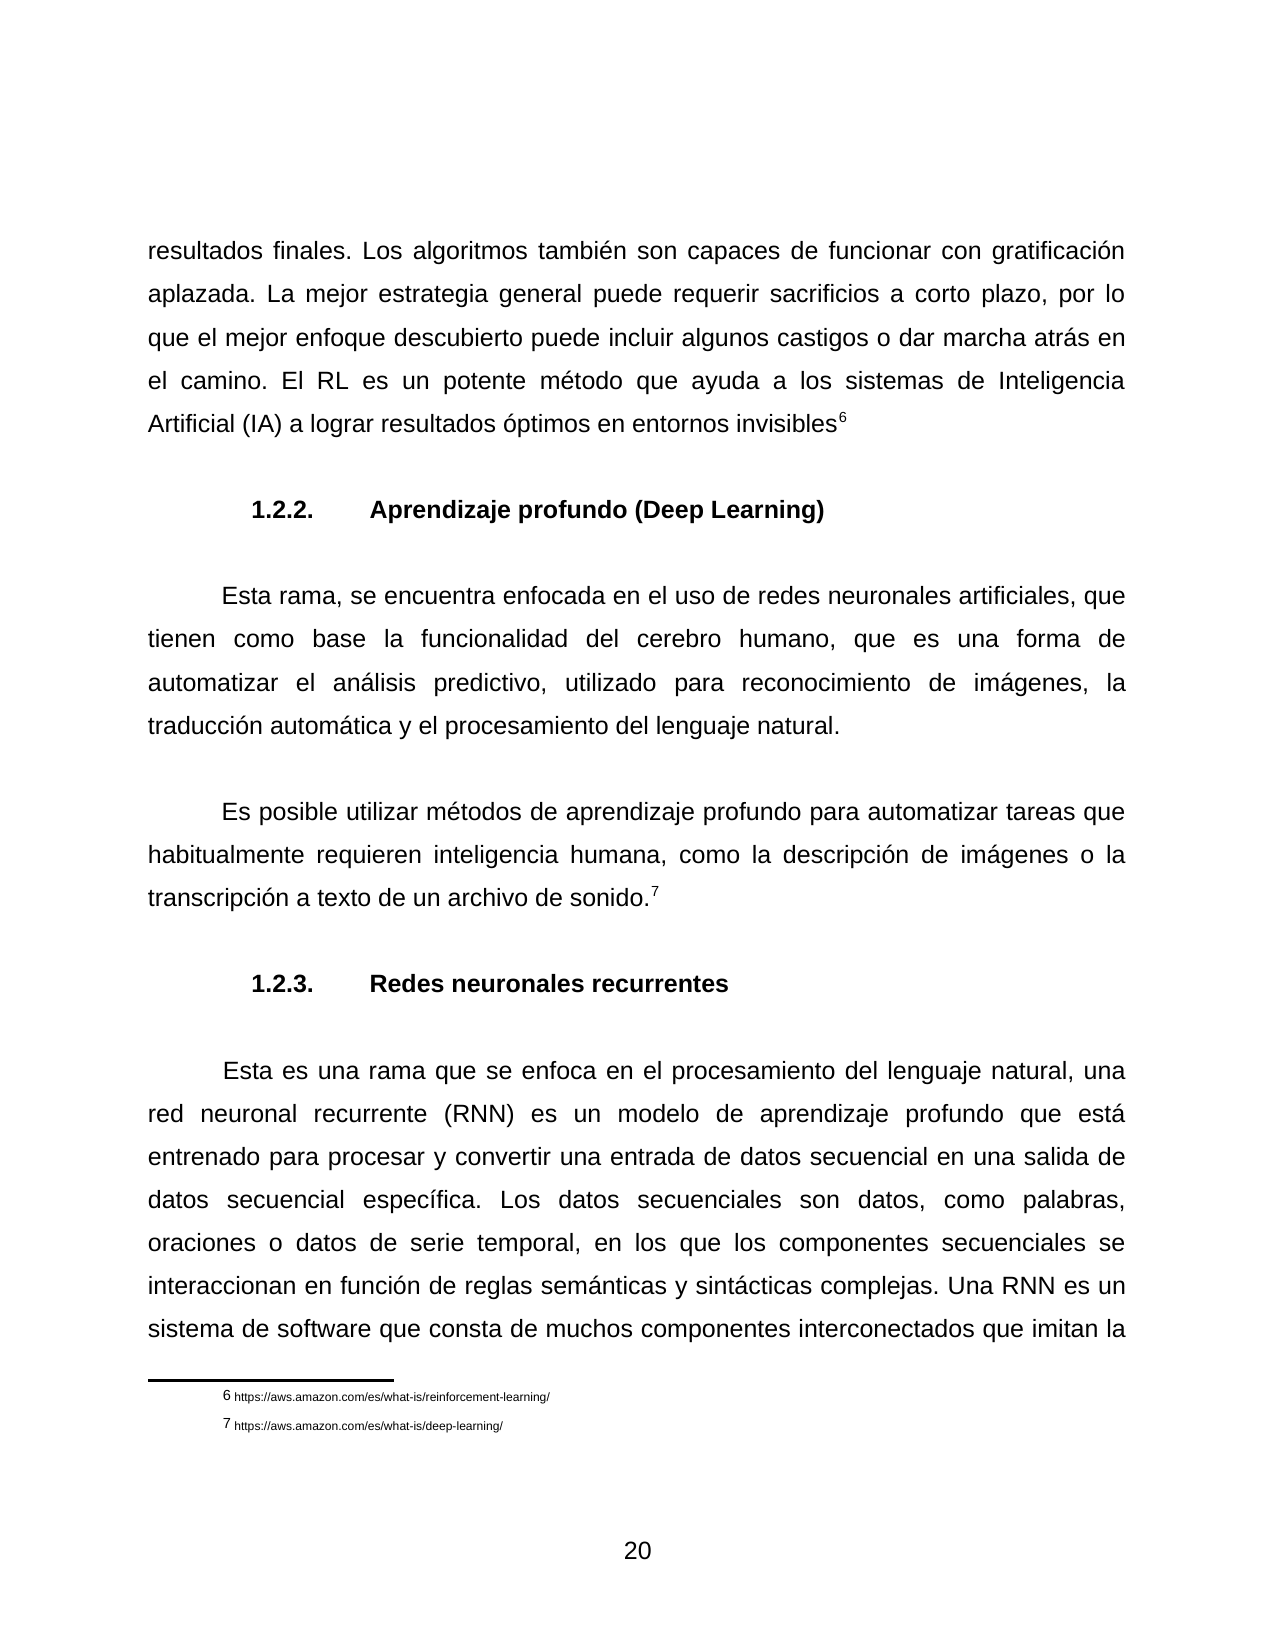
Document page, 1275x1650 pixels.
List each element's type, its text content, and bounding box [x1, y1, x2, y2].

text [148, 1056, 1127, 1343]
text Aprendizaje profundo (Deep Learning) [251, 495, 1127, 524]
text Redes neuronales recurrentes [251, 969, 1127, 998]
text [148, 236, 1127, 437]
text Es posible utilizar métodos de aprendizaje profundo para automatizar tareas que habitualmente requieren inteligencia humana, como la descripción de imágenes o la transcripción a texto de un archivo de sonido. [148, 797, 1127, 912]
text Esta rama, se encuentra enfocada en el uso de redes neuronales artificiales, que tienen como base la funcionalidad del cerebro humano, que es una forma de automatizar el análisis predictivo, utilizado para reconocimiento de imágenes, la traducción automática y el procesamiento del lenguaje natural. [148, 581, 1127, 739]
